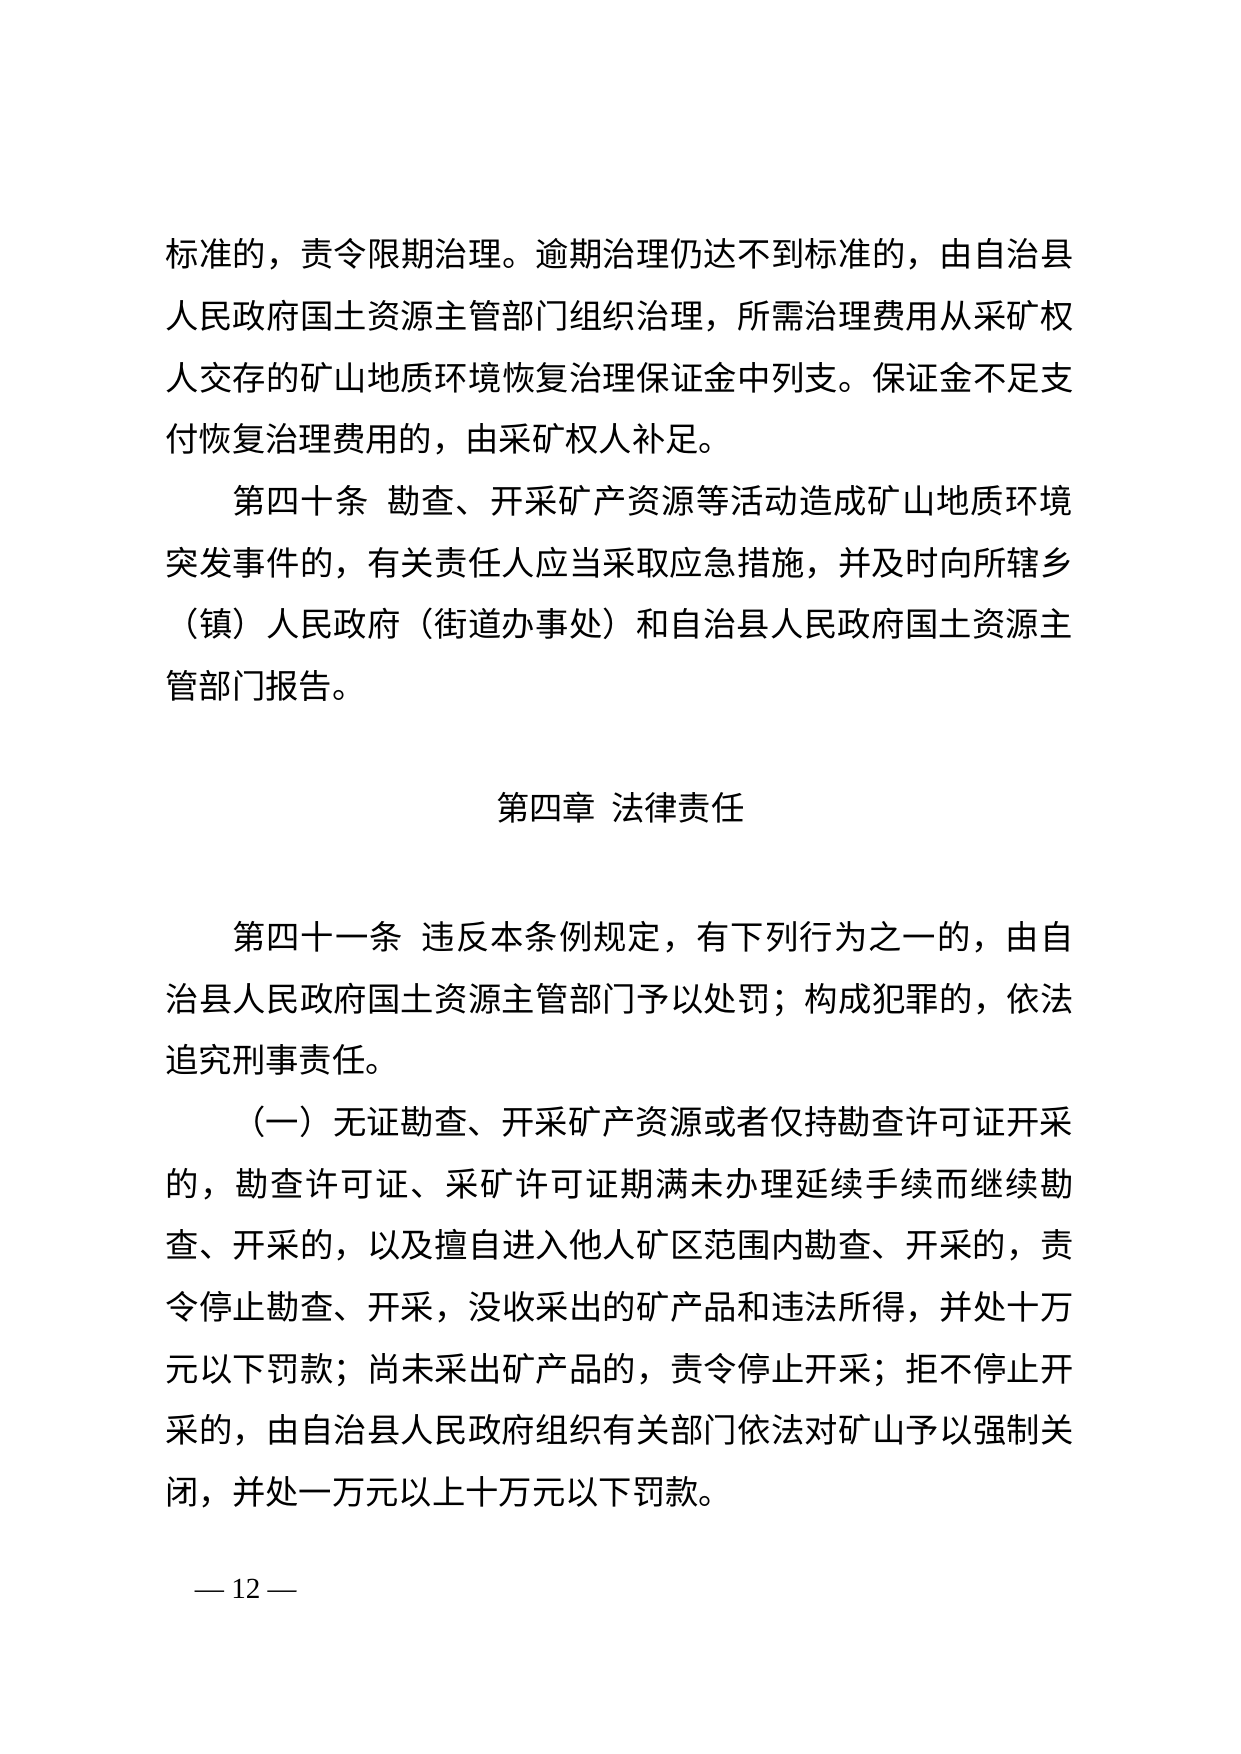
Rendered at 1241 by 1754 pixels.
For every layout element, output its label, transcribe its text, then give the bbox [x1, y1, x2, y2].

text 第四十一条 违反本条例规定，有下列行为之一的，由自治县人民政府国土资源主管部门予以处罚；构成犯罪的，依法追究刑事责任。 [165, 900, 1075, 1085]
text （一）无证勘查、开采矿产资源或者仅持勘查许可证开采的，勘查许可证、采矿许可证期满未办理延续手续而继续勘查、开采的，以及擅自进入他人矿区范围内勘查、开采的，责令停止勘查、开采，没收采出的矿产品和违法所得，并处十万元以下罚款；尚未采出矿产品的，责令停止开采；拒不停止开采的，由自治县人民政府组织有关部门依法对矿山予以强制关闭，并处一万元以上十万元以下罚款。 [165, 1085, 1075, 1517]
text 第四章 法律责任 [165, 772, 1075, 839]
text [165, 217, 1075, 464]
text 第四十条 勘查、开采矿产资源等活动造成矿山地质环境突发事件的，有关责任人应当采取应急措施，并及时向所辖乡（镇）人民政府（街道办事处）和自治县人民政府国土资源主管部门报告。 [165, 464, 1075, 711]
